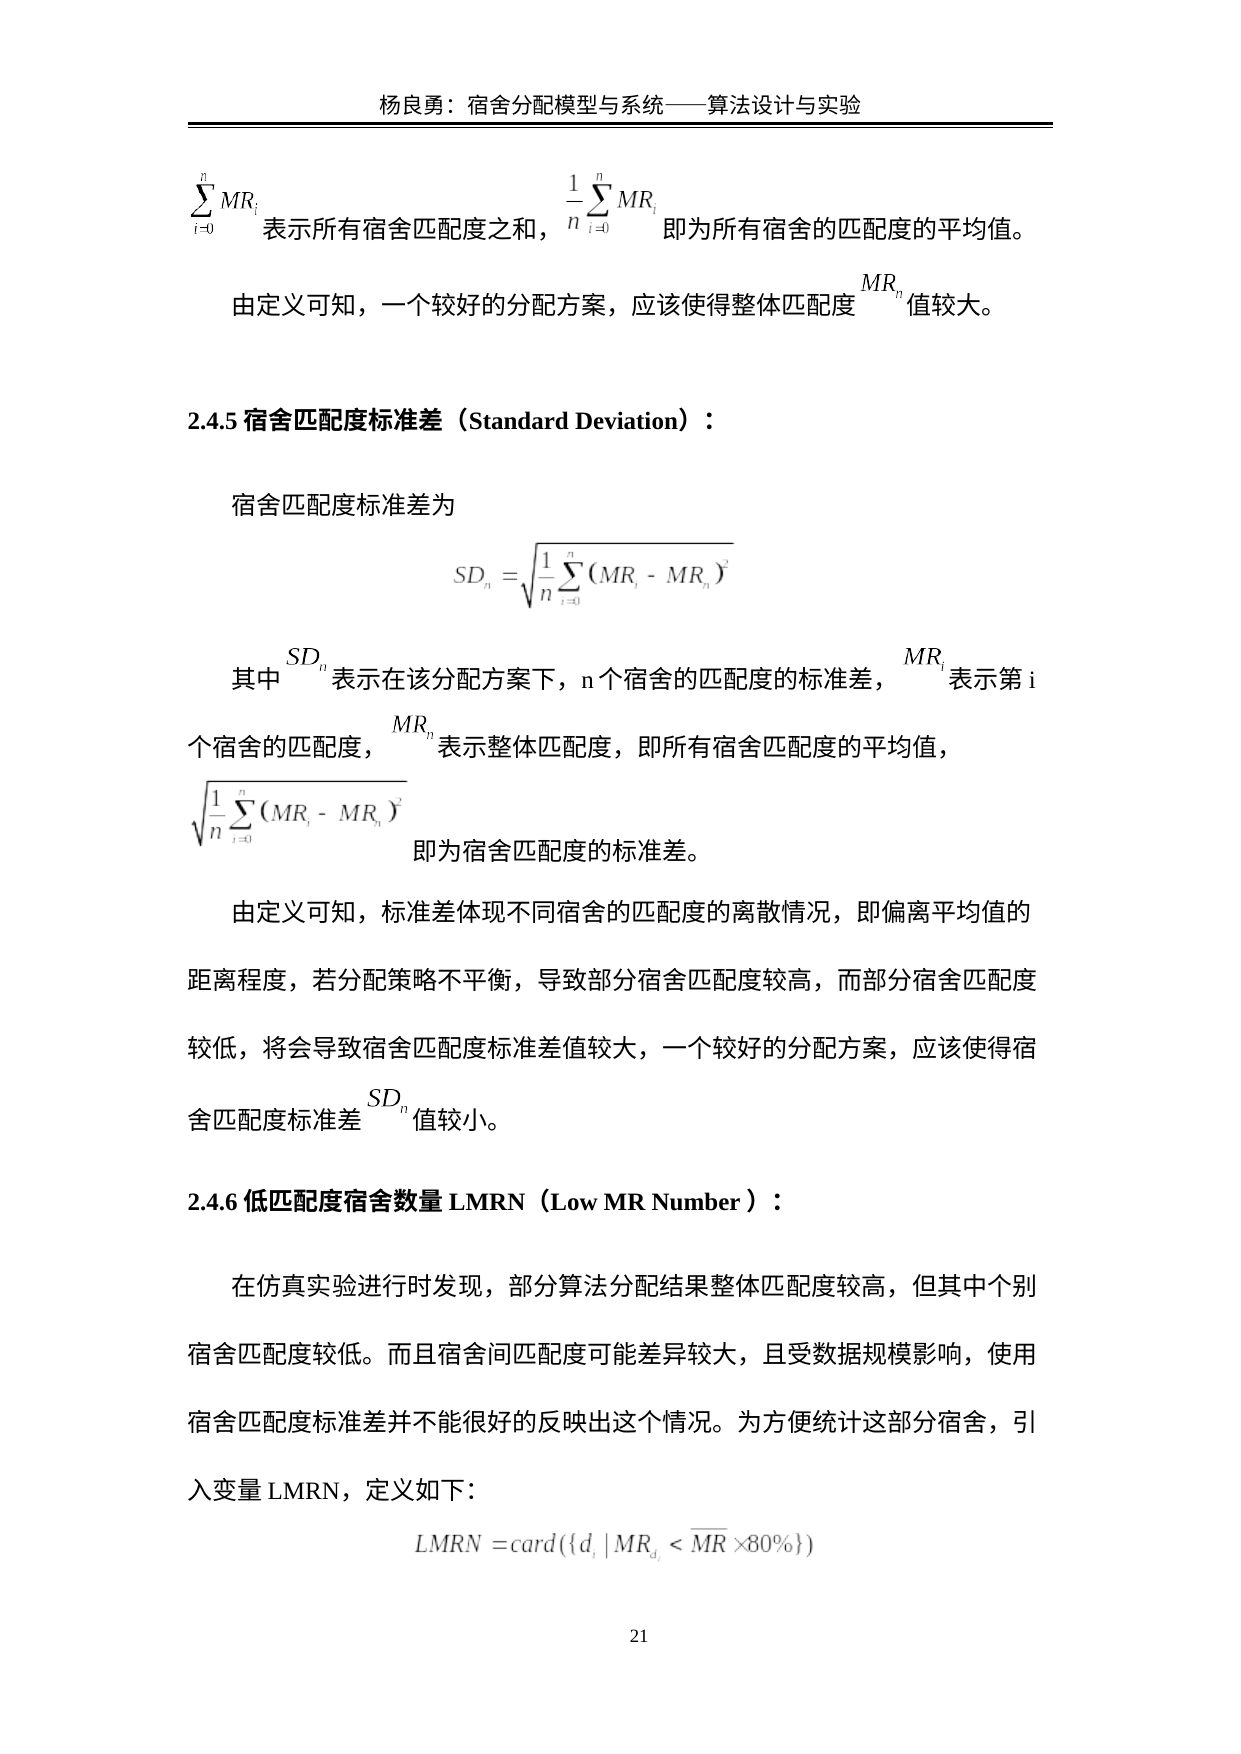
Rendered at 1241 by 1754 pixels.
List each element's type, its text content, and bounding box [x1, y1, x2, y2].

text 在仿真实验进行时发现，部分算法分配结果整体匹配度较高，但其中个别宿舍匹配度较低。而且宿舍间匹配度可能差异较大，且受数据规模影响，使用宿舍匹配度标准差并不能很好的反映出这个情况。为方便统计这部分宿舍，引入变量LMRN，定义如下： [187, 1251, 1040, 1522]
text 由定义可知，一个较好的分配方案，应该使得整体匹配度值较大。 [187, 266, 1040, 334]
text 宿舍匹配度标准差为 [187, 469, 1040, 537]
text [187, 164, 1040, 266]
subtitle 2.4.6 低匹配度宿舍数量LMRN（Low MR Number ）： [187, 1166, 1053, 1233]
subtitle 2.4.5 宿舍匹配度标准差（Standard Deviation）： [187, 384, 1053, 452]
text 由定义可知，标准差体现不同宿舍的匹配度的离散情况，即偏离平均值的距离程度，若分配策略不平衡，导致部分宿舍匹配度较高，而部分宿舍匹配度较低，将会导致宿舍匹配度标准差值较大，一个较好的分配方案，应该使得宿舍匹配度标准差值较小。 [187, 877, 1040, 1149]
text 其中表示在该分配方案下，n个宿舍的匹配度的标准差，表示第i个宿舍的匹配度，表示整体匹配度，即所有宿舍匹配度的平均值，即为宿舍匹配度的标准差。 [187, 639, 1040, 877]
